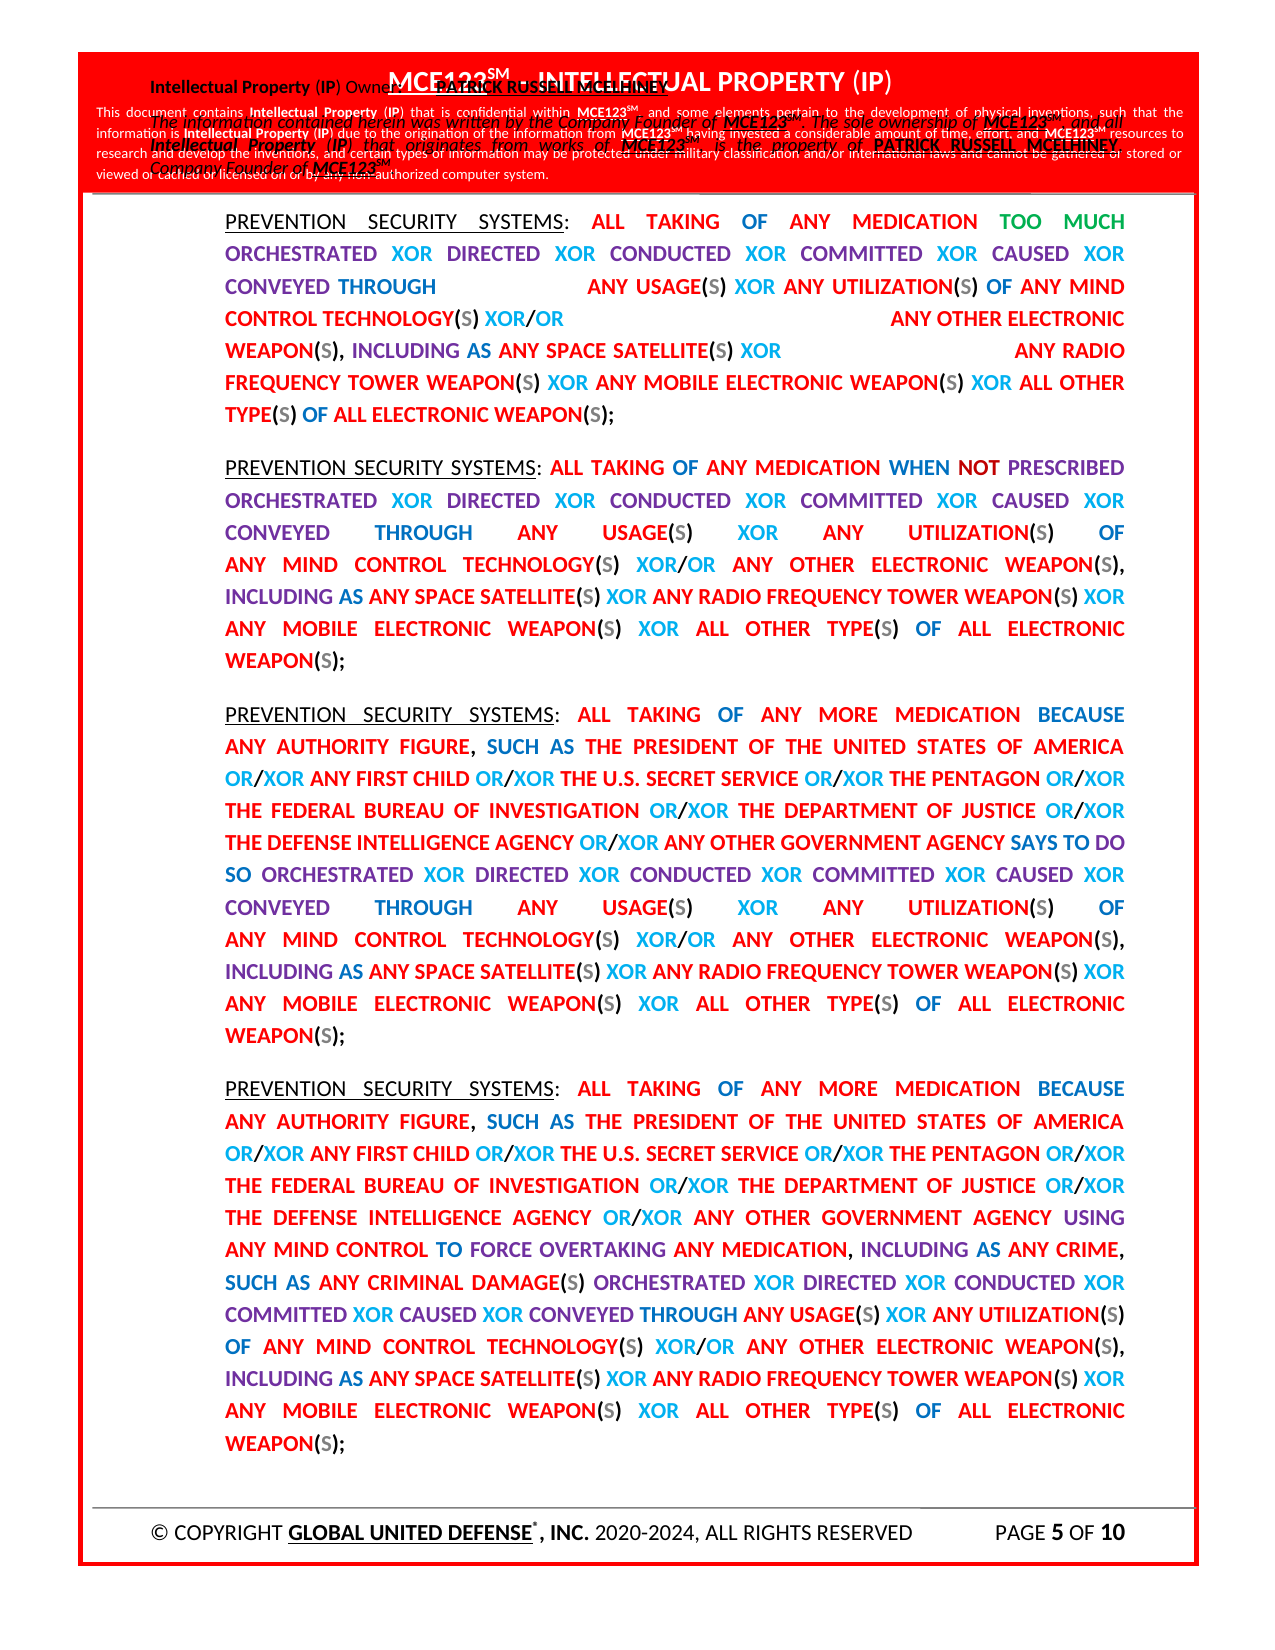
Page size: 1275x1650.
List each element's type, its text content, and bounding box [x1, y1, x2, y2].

text PREVENTION SECURITY SYSTEMS: ALL TAKING OF ANY MEDICATION TOO MUCH ORCHESTRATED XOR DIRECTED XOR CONDUCTED XOR COMMITTED XOR CAUSED XOR CONVEYED THROUGH ANY USAGE(S) XOR ANY UTILIZATION(S) OF ANY MIND CONTROL TECHNOLOGY(S) XOR/OR ANY OTHER ELECTRONIC WEAPON(S), INCLUDING AS ANY SPACE SATELLITE(S) XOR ANY RADIO FREQUENCY TOWER WEAPON(S) XOR ANY MOBILE ELECTRONIC WEAPON(S) XOR ALL OTHER TYPE(S) OF ALL ELECTRONIC WEAPON(S); [225, 207, 1125, 428]
text PREVENTION SECURITY SYSTEMS: ALL TAKING OF ANY MORE MEDICATION BECAUSE ANY AUTHORITY FIGURE, SUCH AS THE PRESIDENT OF THE UNITED STATES OF AMERICA OR/XOR ANY FIRST CHILD OR/XOR THE U.S. SECRET SERVICE OR/XOR THE PENTAGON OR/XOR THE FEDERAL BUREAU OF INVESTIGATION OR/XOR THE DEPARTMENT OF JUSTICE OR/XOR THE DEFENSE INTELLIGENCE AGENCY OR/XOR ANY OTHER GOVERNMENT AGENCY SAYS TO DO SO ORCHESTRATED XOR DIRECTED XOR CONDUCTED XOR COMMITTED XOR CAUSED XOR CONVEYED THROUGH ANY USAGE(S) XOR ANY UTILIZATION(S) OF ANY MIND CONTROL TECHNOLOGY(S) XOR/OR ANY OTHER ELECTRONIC WEAPON(S), INCLUDING AS ANY SPACE SATELLITE(S) XOR ANY RADIO FREQUENCY TOWER WEAPON(S) XOR ANY MOBILE ELECTRONIC WEAPON(S) XOR ALL OTHER TYPE(S) OF ALL ELECTRONIC WEAPON(S); [225, 700, 1125, 1049]
text PREVENTION SECURITY SYSTEMS: ALL TAKING OF ANY MEDICATION WHEN NOT PRESCRIBED ORCHESTRATED XOR DIRECTED XOR CONDUCTED XOR COMMITTED XOR CAUSED XOR CONVEYED THROUGH ANY USAGE(S) XOR ANY UTILIZATION(S) OF ANY MIND CONTROL TECHNOLOGY(S) XOR/OR ANY OTHER ELECTRONIC WEAPON(S), INCLUDING AS ANY SPACE SATELLITE(S) XOR ANY RADIO FREQUENCY TOWER WEAPON(S) XOR ANY MOBILE ELECTRONIC WEAPON(S) XOR ALL OTHER TYPE(S) OF ALL ELECTRONIC WEAPON(S); [225, 453, 1125, 675]
text PREVENTION SECURITY SYSTEMS: ALL TAKING OF ANY MORE MEDICATION BECAUSE ANY AUTHORITY FIGURE, SUCH AS THE PRESIDENT OF THE UNITED STATES OF AMERICA OR/XOR ANY FIRST CHILD OR/XOR THE U.S. SECRET SERVICE OR/XOR THE PENTAGON OR/XOR THE FEDERAL BUREAU OF INVESTIGATION OR/XOR THE DEPARTMENT OF JUSTICE OR/XOR THE DEFENSE INTELLIGENCE AGENCY OR/XOR ANY OTHER GOVERNMENT AGENCY USING ANY MIND CONTROL TO FORCE OVERTAKING ANY MEDICATION, INCLUDING AS ANY CRIME, SUCH AS ANY CRIMINAL DAMAGE(S) ORCHESTRATED XOR DIRECTED XOR CONDUCTED XOR COMMITTED XOR CAUSED XOR CONVEYED THROUGH ANY USAGE(S) XOR ANY UTILIZATION(S) OF ANY MIND CONTROL TECHNOLOGY(S) XOR/OR ANY OTHER ELECTRONIC WEAPON(S), INCLUDING AS ANY SPACE SATELLITE(S) XOR ANY RADIO FREQUENCY TOWER WEAPON(S) XOR ANY MOBILE ELECTRONIC WEAPON(S) XOR ALL OTHER TYPE(S) OF ALL ELECTRONIC WEAPON(S); [225, 1074, 1125, 1457]
